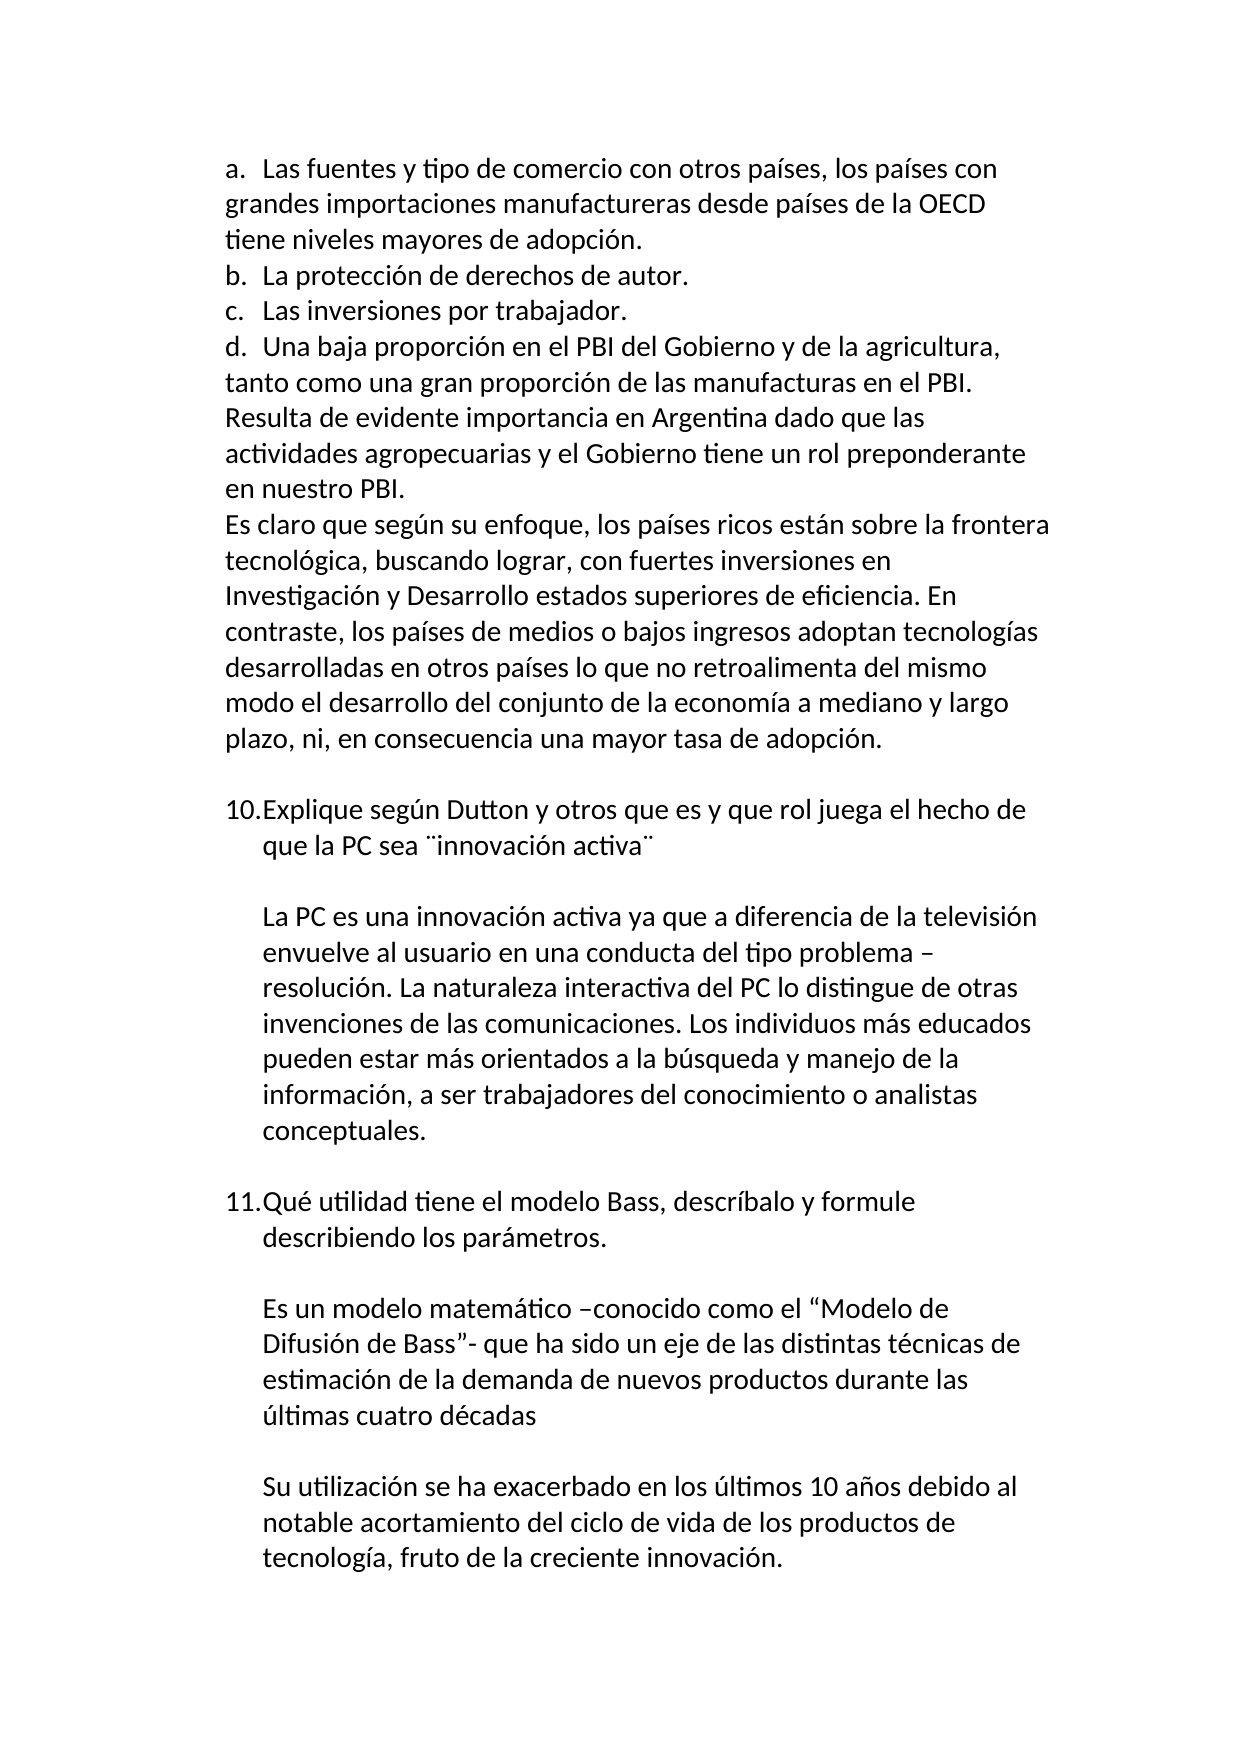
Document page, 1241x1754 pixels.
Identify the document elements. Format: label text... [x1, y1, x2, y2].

list Explique según Dutton y otros que es y que rol juega el hecho de que la PC sea ¨innovación activa¨ [225, 791, 1053, 862]
list Qué utilidad tiene el modelo Bass, descríbalo y formule describiendo los parámetros. [225, 1183, 1053, 1254]
text Su utilización se ha exacerbado en los últimos 10 años debido al notable acortamiento del ciclo de vida de los productos de tecnología, fruto de la creciente innovación. [262, 1468, 1053, 1575]
text a. Las fuentes y tipo de comercio con otros países, los países con grandes importaciones manufactureras desde países de la OECD tiene niveles mayores de adopción. [225, 150, 1053, 257]
text b. La protección de derechos de autor. [225, 257, 1053, 292]
text Es claro que según su enfoque, los países ricos están sobre la frontera tecnológica, buscando lograr, con fuertes inversiones en Investigación y Desarrollo estados superiores de eficiencia. En contraste, los países de medios o bajos ingresos adoptan tecnologías desarrolladas en otros países lo que no retroalimenta del mismo modo el desarrollo del conjunto de la economía a mediano y largo plazo, ni, en consecuencia una mayor tasa de adopción. [225, 506, 1053, 756]
text c. Las inversiones por trabajador. [225, 292, 1053, 328]
text La PC es una innovación activa ya que a diferencia de la televisión envuelve al usuario en una conducta del tipo problema – resolución. La naturaleza interactiva del PC lo distingue de otras invenciones de las comunicaciones. Los individuos más educados pueden estar más orientados a la búsqueda y manejo de la información, a ser trabajadores del conocimiento o analistas conceptuales. [262, 898, 1053, 1147]
text Resulta de evidente importancia en Argentina dado que las actividades agropecuarias y el Gobierno tiene un rol preponderante en nuestro PBI. [225, 399, 1053, 506]
text Es un modelo matemático –conocido como el “Modelo de Difusión de Bass”- que ha sido un eje de las distintas técnicas de estimación de la demanda de nuevos productos durante las últimas cuatro décadas [262, 1290, 1053, 1432]
text d. Una baja proporción en el PBI del Gobierno y de la agricultura, tanto como una gran proporción de las manufacturas en el PBI. [225, 328, 1053, 399]
